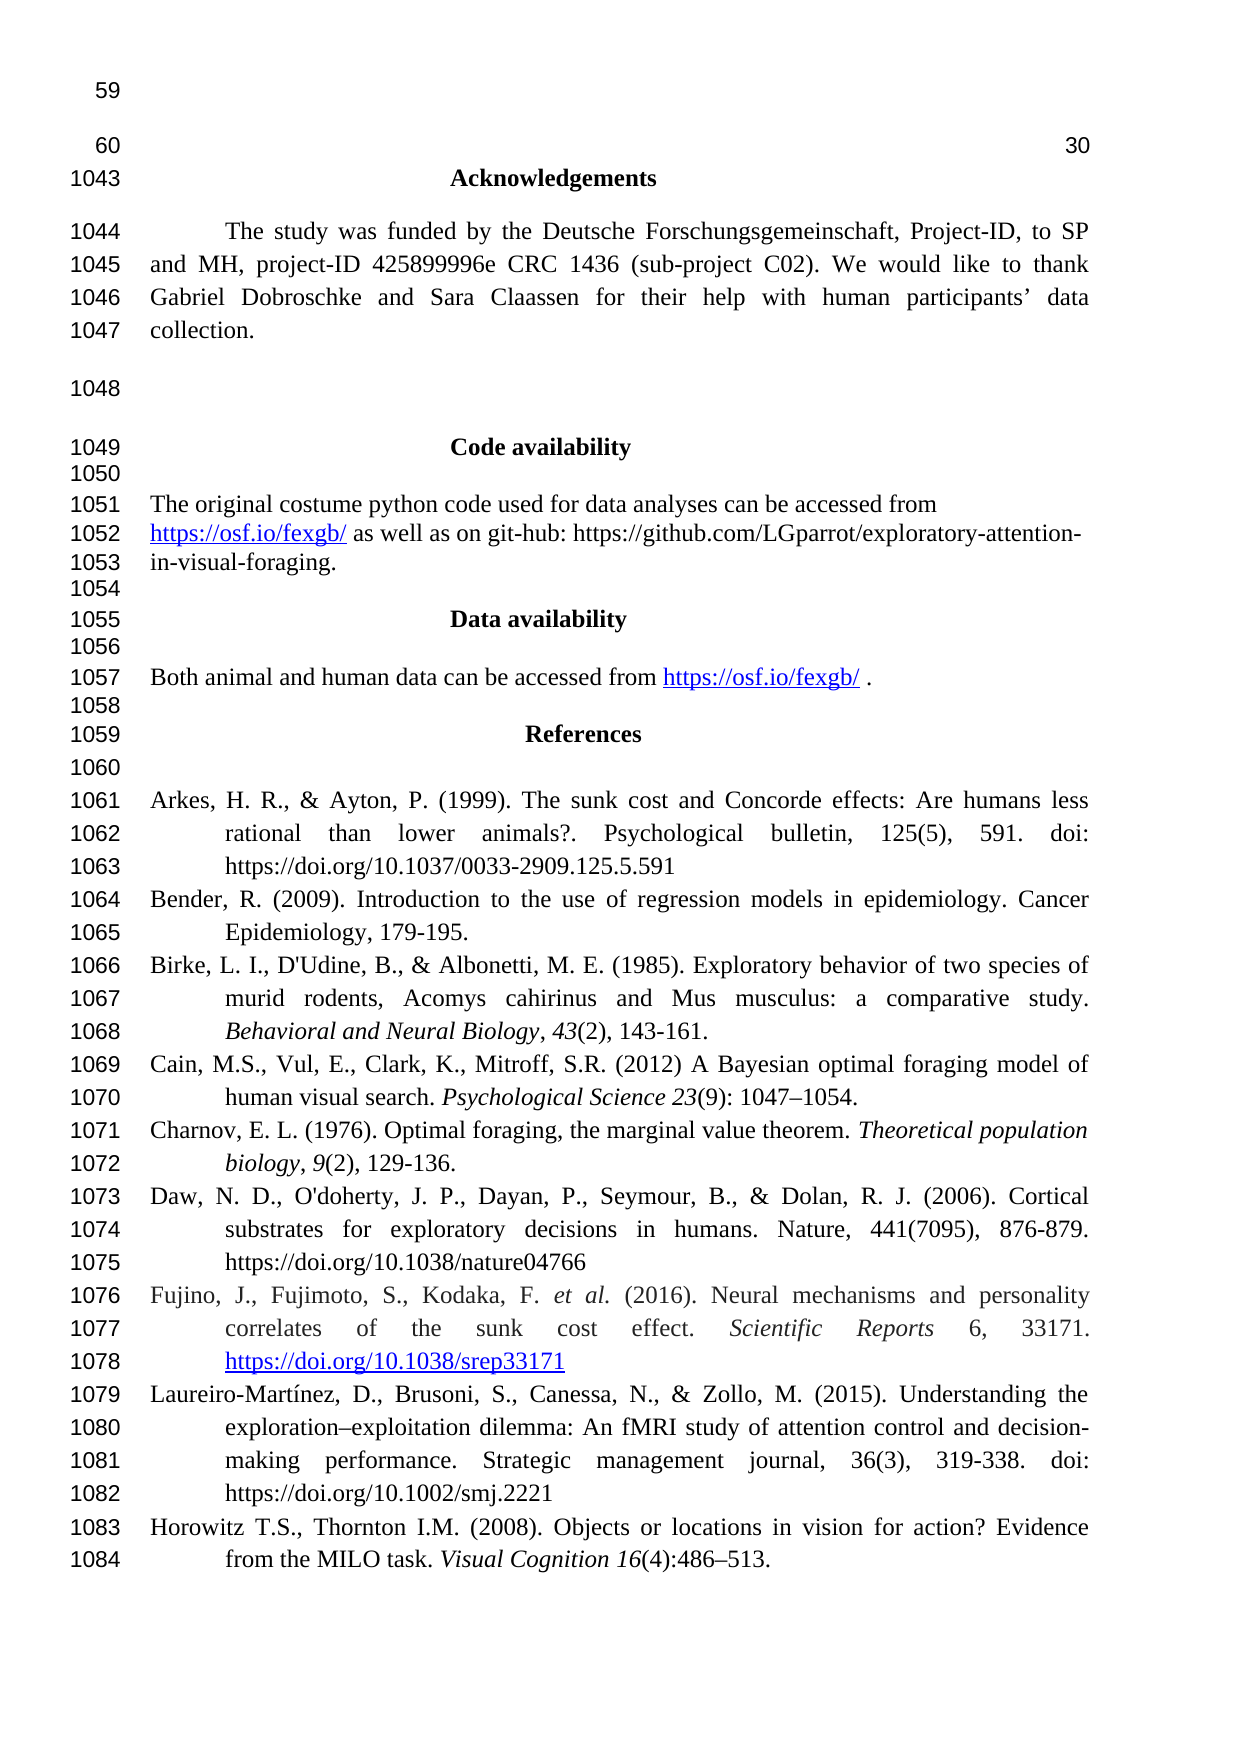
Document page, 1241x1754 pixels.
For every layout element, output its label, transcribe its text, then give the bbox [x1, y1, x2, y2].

text Charnov, E. L. (1976). Optimal foraging, the marginal value theorem. Theoretical population biology, 9(2), 129-136. [150, 1115, 1090, 1177]
text Both animal and human data can be accessed from https://osf.io/fexgb/ . [150, 662, 1090, 690]
text Bender, R. (2009). Introduction to the use of regression models in epidemiology. Cancer Epidemiology, 179-195. [150, 884, 1090, 946]
text Code availability [450, 432, 1090, 460]
text Laureiro‐Martínez, D., Brusoni, S., Canessa, N., & Zollo, M. (2015). Understanding the exploration–exploitation dilemma: An fMRI study of attention control and decision‐making performance. Strategic management journal, 36(3), 319-338. doi: https://doi.org/10.1002/smj.2221 [150, 1379, 1090, 1507]
text References [450, 719, 1090, 748]
text Acknowledgements [375, 163, 1090, 191]
text Daw, N. D., O'doherty, J. P., Dayan, P., Seymour, B., & Dolan, R. J. (2006). Cortical substrates for exploratory decisions in humans. Nature, 441(7095), 876-879. https://doi.org/10.1038/nature04766 [150, 1181, 1090, 1276]
text The original costume python code used for data analyses can be accessed from https://osf.io/fexgb/ as well as on git-hub: https://github.com/LGparrot/exploratory-attention-in-visual-foraging. [150, 489, 1090, 575]
text Data availability [450, 604, 1090, 633]
text Birke, L. I., D'Udine, B., & Albonetti, M. E. (1985). Exploratory behavior of two species of murid rodents, Acomys cahirinus and Mus musculus: a comparative study. Behavioral and Neural Biology, 43(2), 143-161. [150, 950, 1090, 1045]
text Arkes, H. R., & Ayton, P. (1999). The sunk cost and Concorde effects: Are humans less rational than lower animals?. Psychological bulletin, 125(5), 591. doi: https://doi.org/10.1037/0033-2909.125.5.591 [150, 785, 1090, 880]
text Horowitz T.S., Thornton I.M. (2008). Objects or locations in vision for action? Evidence from the MILO task. Visual Cognition 16(4):486–513. [150, 1512, 1090, 1573]
text Cain, M.S., Vul, E., Clark, K., Mitroff, S.R. (2012) A Bayesian optimal foraging model of human visual search. Psychological Science 23(9): 1047–1054. [150, 1049, 1090, 1111]
text The study was funded by the Deutsche Forschungsgemeinschaft, Project-ID, to SP and MH, project-ID 425899996e CRC 1436 (sub-project C02). We would like to thank Gabriel Dobroschke and Sara Claassen for their help with human participants’ data collection. [150, 216, 1090, 344]
text Fujino, J., Fujimoto, S., Kodaka, F. et al. (2016). Neural mechanisms and personality correlates of the sunk cost effect. Scientific Reports 6, 33171. https://doi.org/10.1038/srep33171 [150, 1280, 1090, 1375]
